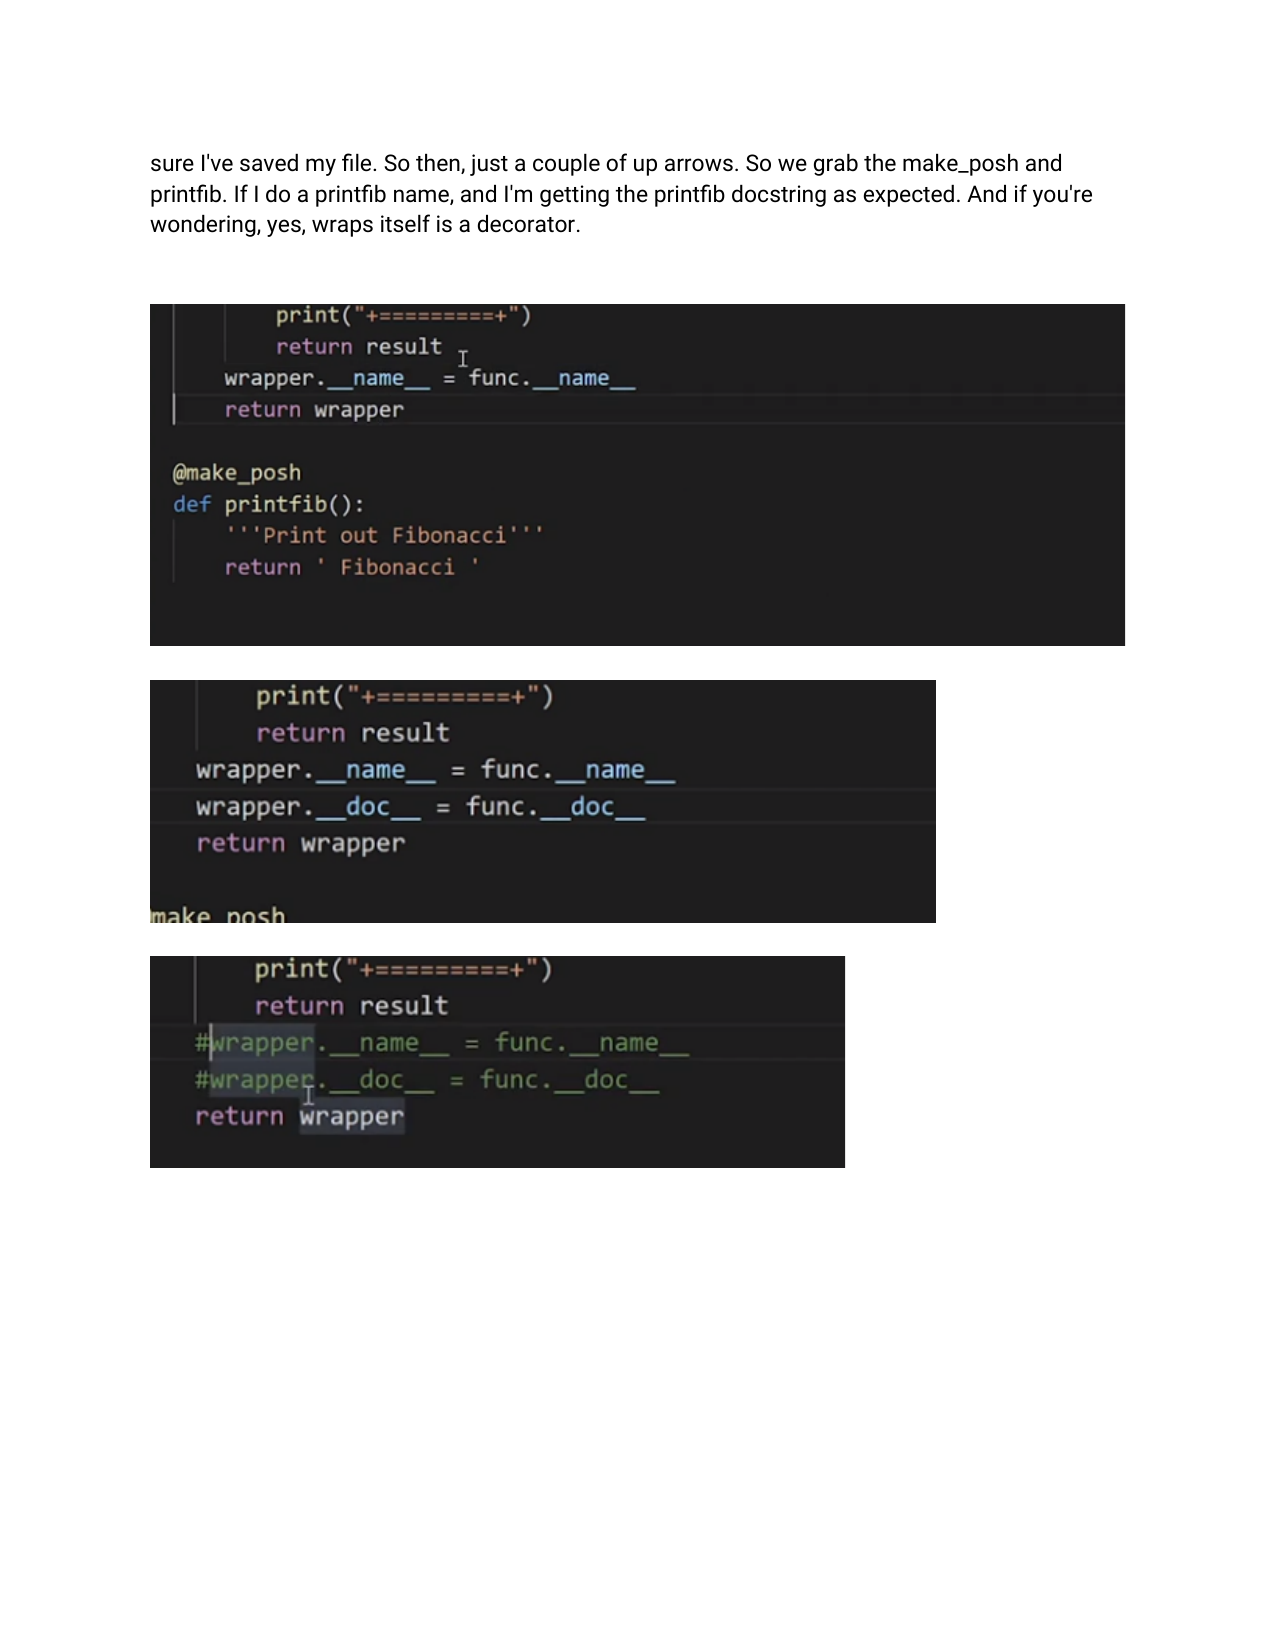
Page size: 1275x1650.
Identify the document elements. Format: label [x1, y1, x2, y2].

picture [150, 680, 936, 923]
picture [150, 956, 846, 1168]
text [150, 150, 1125, 238]
picture [150, 304, 1125, 646]
